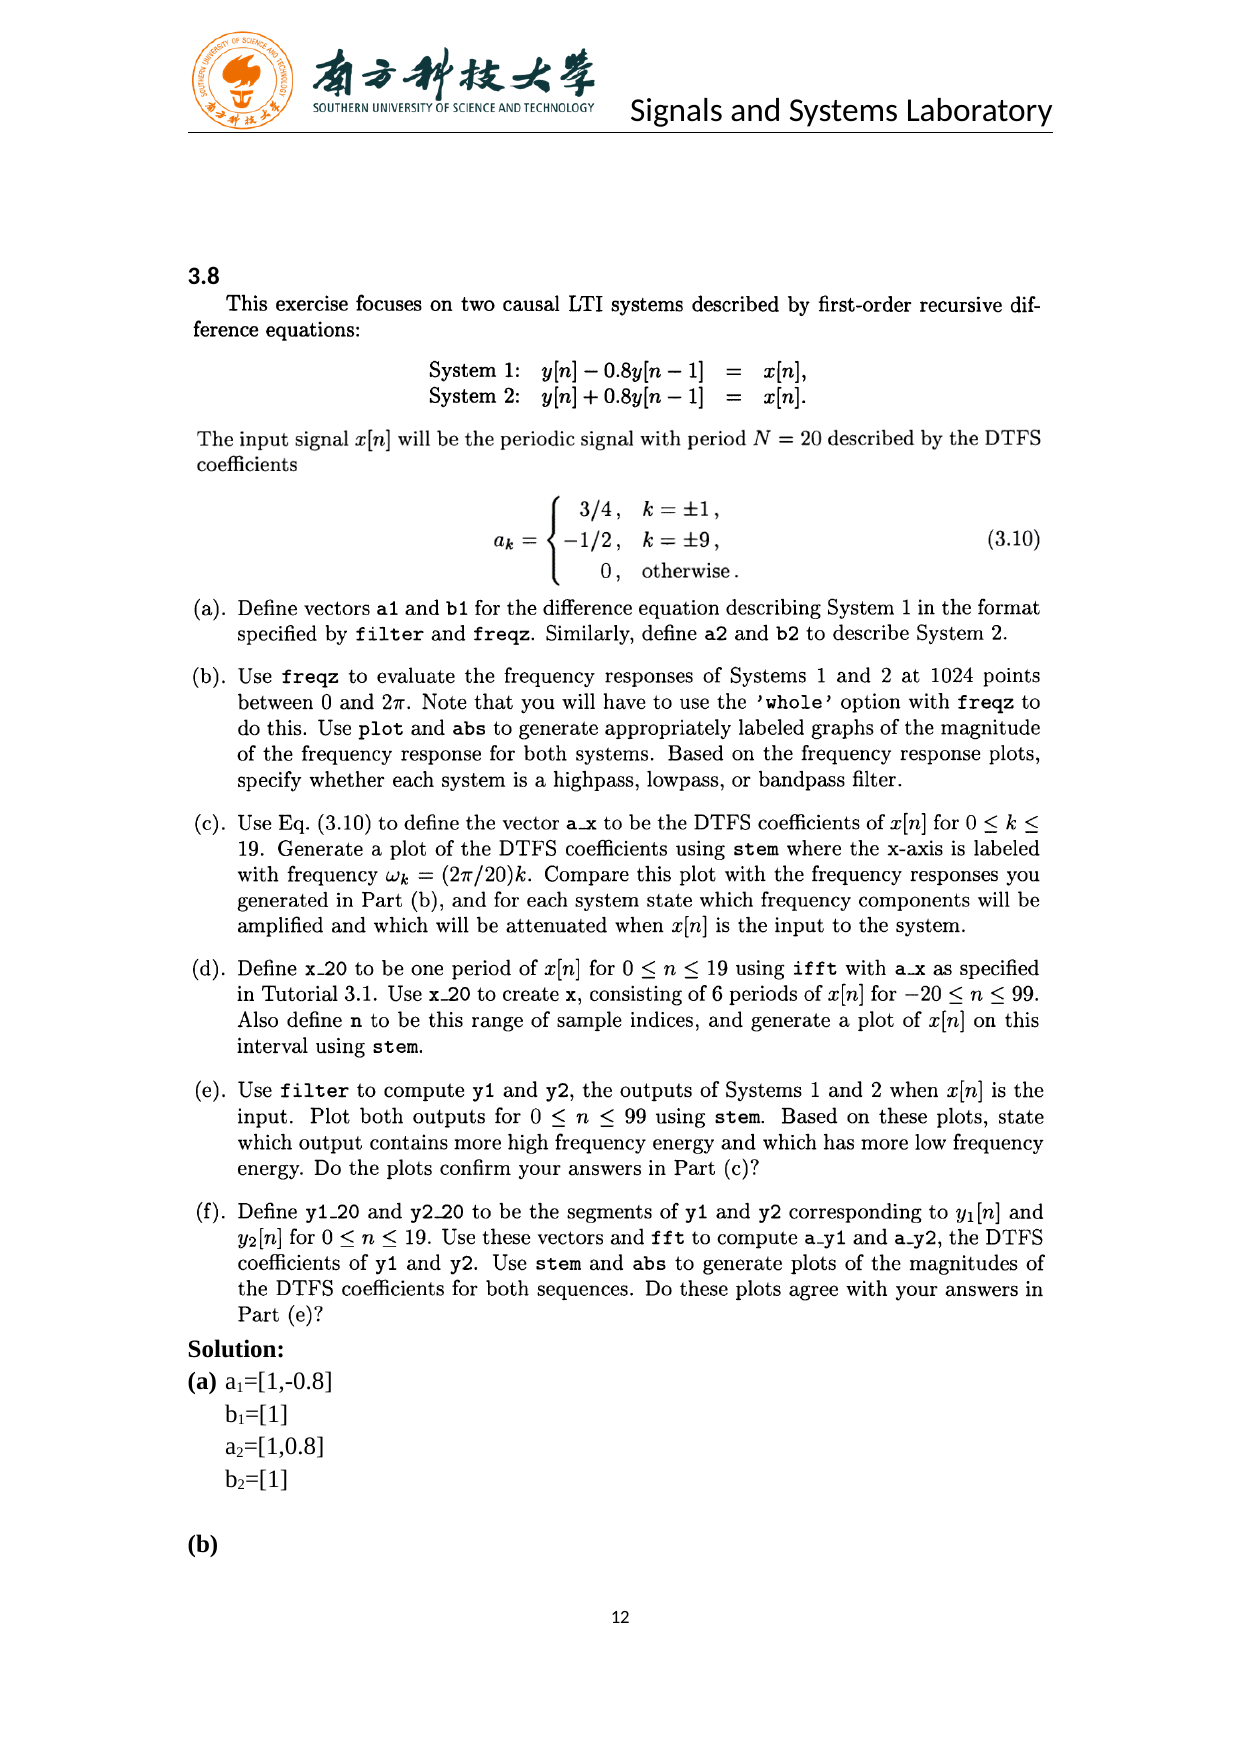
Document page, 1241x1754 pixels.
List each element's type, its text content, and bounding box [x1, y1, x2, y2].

text 3.8 [187, 259, 1053, 292]
picture [187, 423, 1053, 1061]
picture [189, 28, 597, 132]
list a2=[1,0.8] [225, 1429, 1053, 1462]
list b2=[1] [225, 1462, 1053, 1494]
list b1=[1] [225, 1397, 1053, 1429]
picture [187, 1072, 1053, 1331]
list a1=[1,-0.8] [187, 1364, 1053, 1397]
text Solution: [187, 1332, 1053, 1364]
picture [187, 292, 1053, 416]
